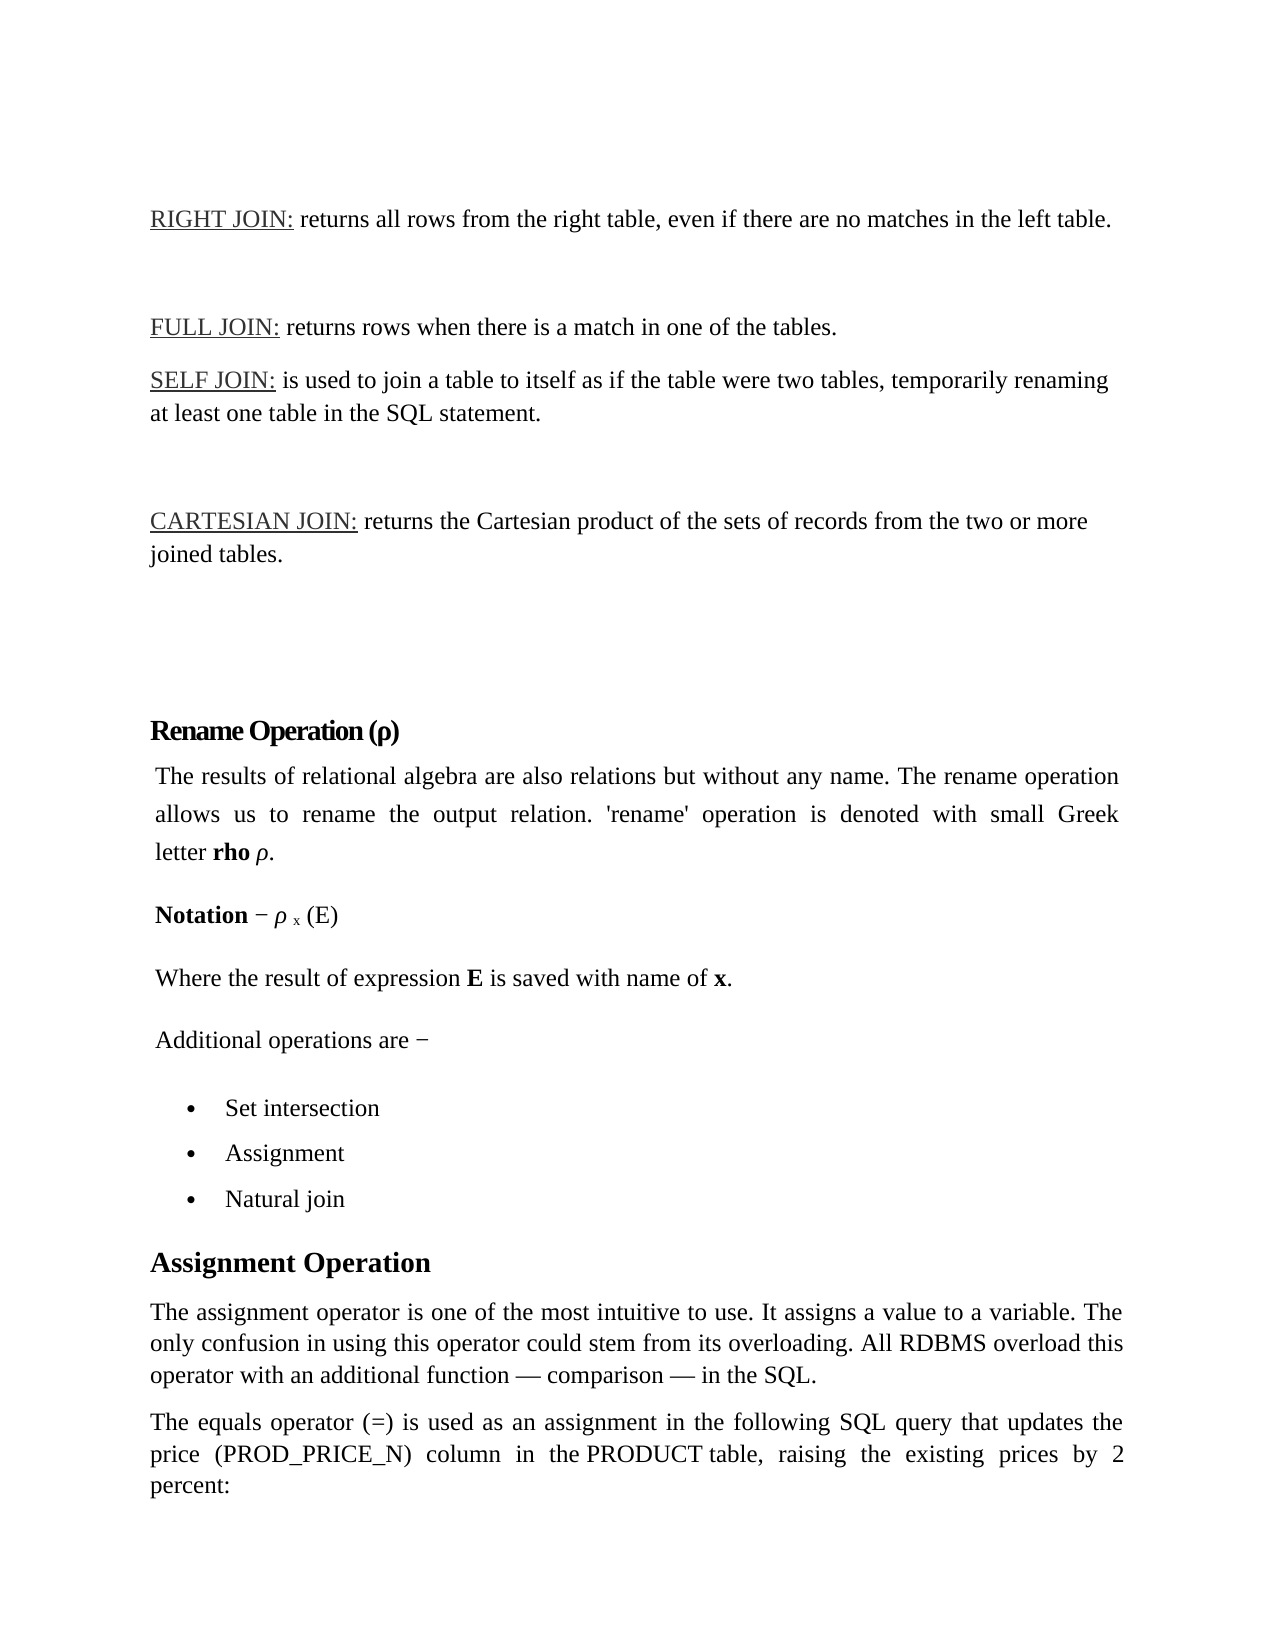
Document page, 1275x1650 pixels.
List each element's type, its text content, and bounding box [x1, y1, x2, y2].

text The results of relational algebra are also relations but without any name. The rename operation allows us to rename the output relation. 'rename' operation is denoted with small Greek letter rho ρ. [155, 752, 1120, 866]
text Notation − ρ x (E) [155, 891, 1120, 928]
text SELF JOIN: is used to join a table to itself as if the table were two tables, temporarily renaming at least one table in the SQL statement. [150, 365, 1125, 427]
list Assignment [187, 1129, 1125, 1167]
text RIGHT JOIN: returns all rows from the right table, even if there are no matches in the left table. [150, 204, 1125, 233]
text The assignment operator is one of the most intuitive to use. It assigns a value to a variable. The only confusion in using this operator could stem from its overloading. All RDBMS overload this operator with an additional function — comparison — in the SQL. [150, 1294, 1125, 1389]
list Natural join [187, 1175, 1125, 1213]
text Where the result of expression E is saved with name of x. [155, 953, 1120, 991]
list Set intersection [187, 1083, 1125, 1121]
text FULL JOIN: returns rows when there is a match in one of the tables. [150, 312, 1125, 340]
subtitle Assignment Operation [150, 1245, 1125, 1278]
text Additional operations are − [155, 1016, 1120, 1054]
text Rename Operation (ρ) [150, 709, 1120, 747]
text The equals operator (=) is used as an assignment in the following SQL query that updates the price (PROD_PRICE_N) column in the PRODUCT table, raising the existing prices by 2 percent: [150, 1404, 1125, 1499]
text CARTESIAN JOIN: returns the Cartesian product of the sets of records from the two or more joined tables. [150, 506, 1125, 568]
